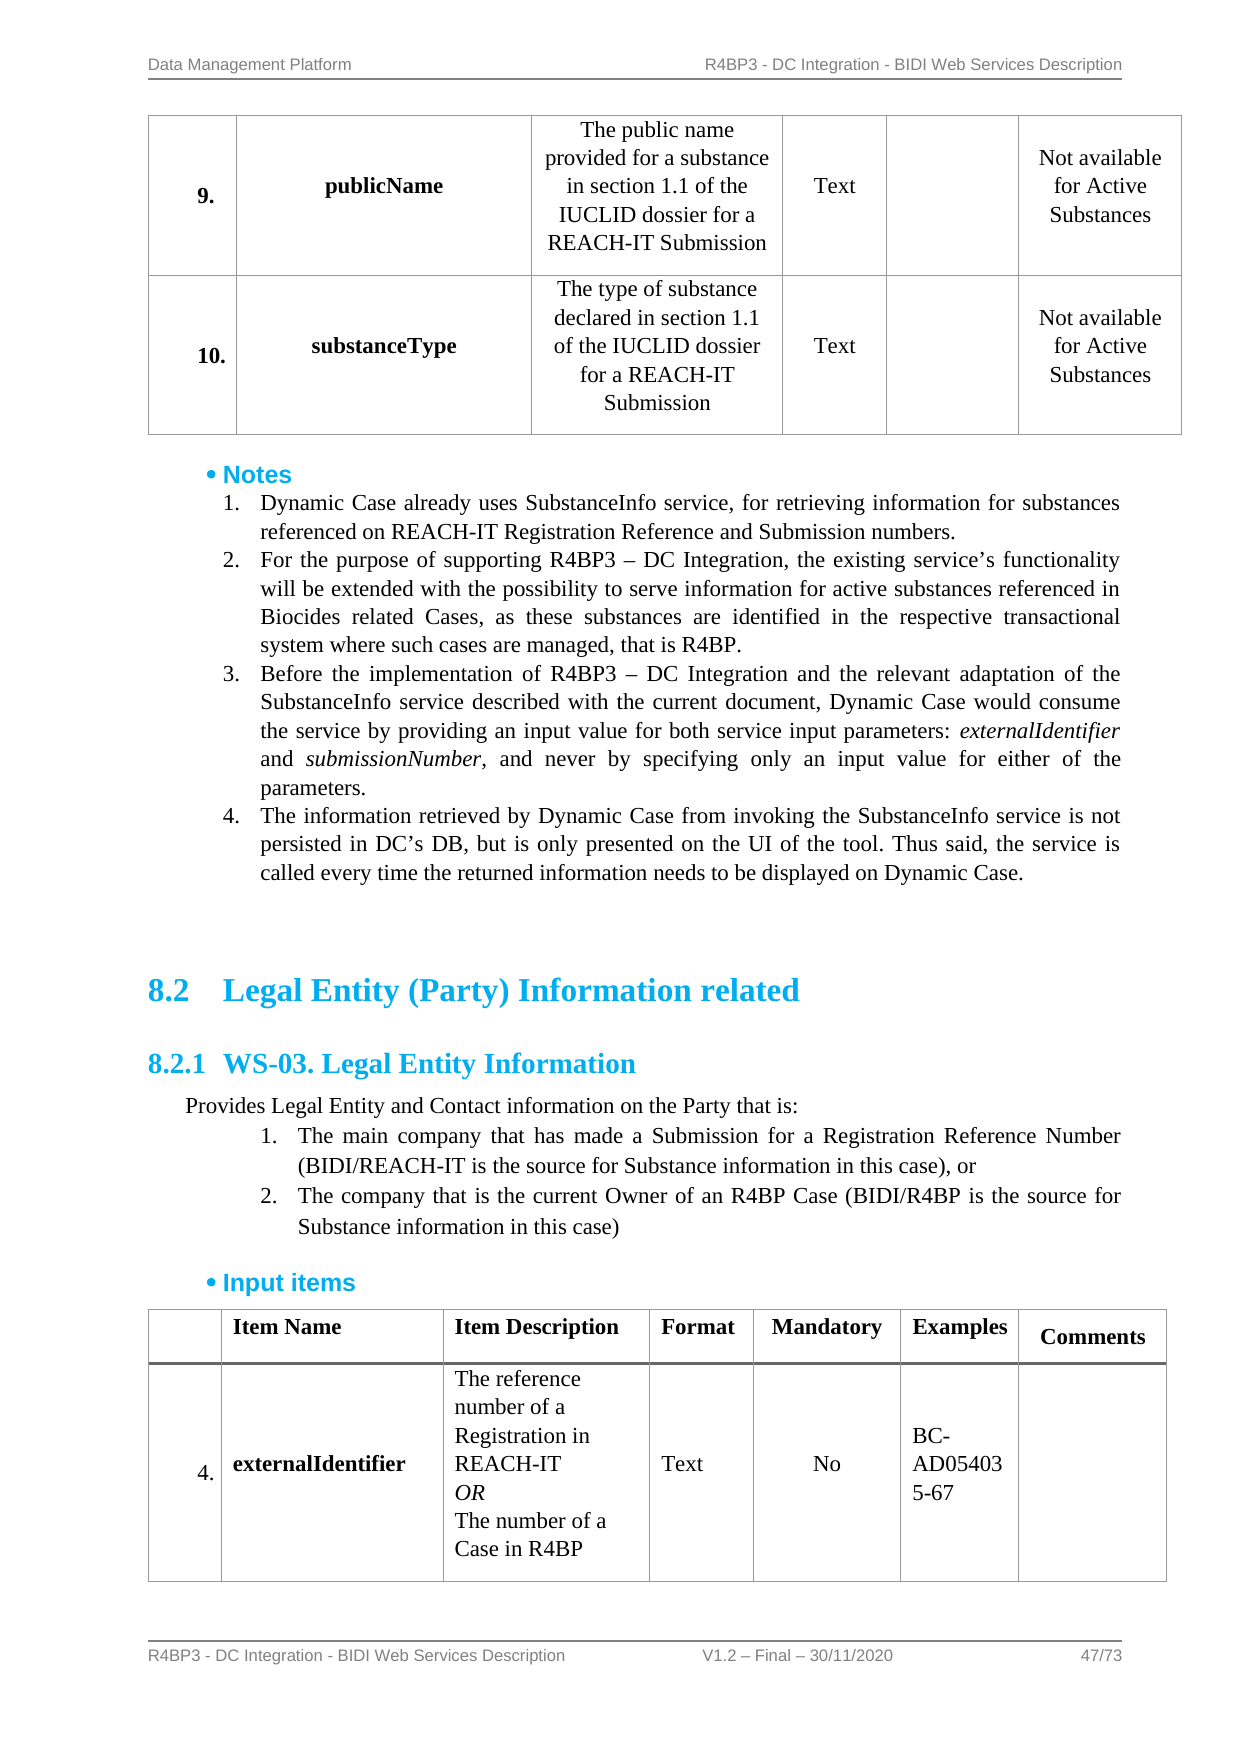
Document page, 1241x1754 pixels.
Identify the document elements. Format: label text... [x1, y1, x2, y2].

table_header Examples [901, 1310, 1018, 1362]
table_header Comments [1019, 1310, 1166, 1362]
table_cell [149, 116, 236, 274]
list The main company that has made a Submission for a Registration Reference Number (BIDI/REACH-IT is the source for Substance information in this case), or [260, 1122, 1122, 1179]
table_cell BC-AD054035-67 [901, 1365, 1018, 1581]
list Dynamic Case already uses SubstanceInfo service, for retrieving information for substances referenced on REACH-IT Registration Reference and Submission numbers. [223, 489, 1122, 544]
table_cell The type of substance declared in section 1.1 of the IUCLID dossier for a REACH-IT Submission [532, 276, 782, 434]
table_cell The reference number of a Registration in REACH-IT OR The number of a Case in R4BP [444, 1365, 649, 1581]
table_cell [149, 276, 236, 434]
subtitle Legal Entity (Party) Information related [148, 970, 1122, 1008]
table_cell No [754, 1365, 900, 1581]
list The company that is the current Owner of an R4BP Case (BIDI/R4BP is the source for Substance information in this case) [260, 1182, 1122, 1239]
table_cell Text [650, 1365, 753, 1581]
table_cell [887, 116, 1018, 274]
table_cell [887, 276, 1018, 434]
table_cell substanceType [237, 276, 531, 434]
table_cell The public name provided for a substance in section 1.1 of the IUCLID dossier for a REACH-IT Submission [532, 116, 782, 274]
table_cell Text [783, 276, 886, 434]
table_cell [1019, 1365, 1166, 1581]
table_cell [149, 1365, 221, 1581]
list Before the implementation of R4BP3 – DC Integration and the relevant adaptation of the SubstanceInfo service described with the current document, Dynamic Case would consume the service by providing an input value for both service input parameters: externalIdentifier and submissionNumber, and never by specifying only an input value for either of the parameters. [223, 660, 1122, 800]
subtitle Notes [192, 460, 1122, 489]
table_header Item Name [222, 1310, 443, 1362]
table_header [149, 1310, 221, 1362]
table_header Format [650, 1310, 753, 1362]
subtitle WS-03. Legal Entity Information [148, 1046, 1122, 1079]
table_cell externalIdentifier [222, 1365, 443, 1581]
subtitle Input items [192, 1268, 1122, 1297]
table_header Mandatory [754, 1310, 900, 1362]
list The information retrieved by Dynamic Case from invoking the SubstanceInfo service is not persisted in DC’s DB, but is only presented on the UI of the tool. Thus said, the service is called every time the returned information needs to be displayed on Dynamic Case. [223, 802, 1122, 885]
list For the purpose of supporting R4BP3 – DC Integration, the existing service’s functionality will be extended with the possibility to serve information for active substances referenced in Biocides related Cases, as these substances are identified in the respective transactional system where such cases are managed, that is R4BP. [223, 546, 1122, 658]
table_cell Text [783, 116, 886, 274]
table_header Item Description [444, 1310, 649, 1362]
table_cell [1019, 116, 1181, 274]
list Provides Legal Entity and Contact information on the Party that is: [185, 1092, 1122, 1118]
table_cell publicName [237, 116, 531, 274]
table_cell Not available for Active Substances [1019, 276, 1181, 434]
